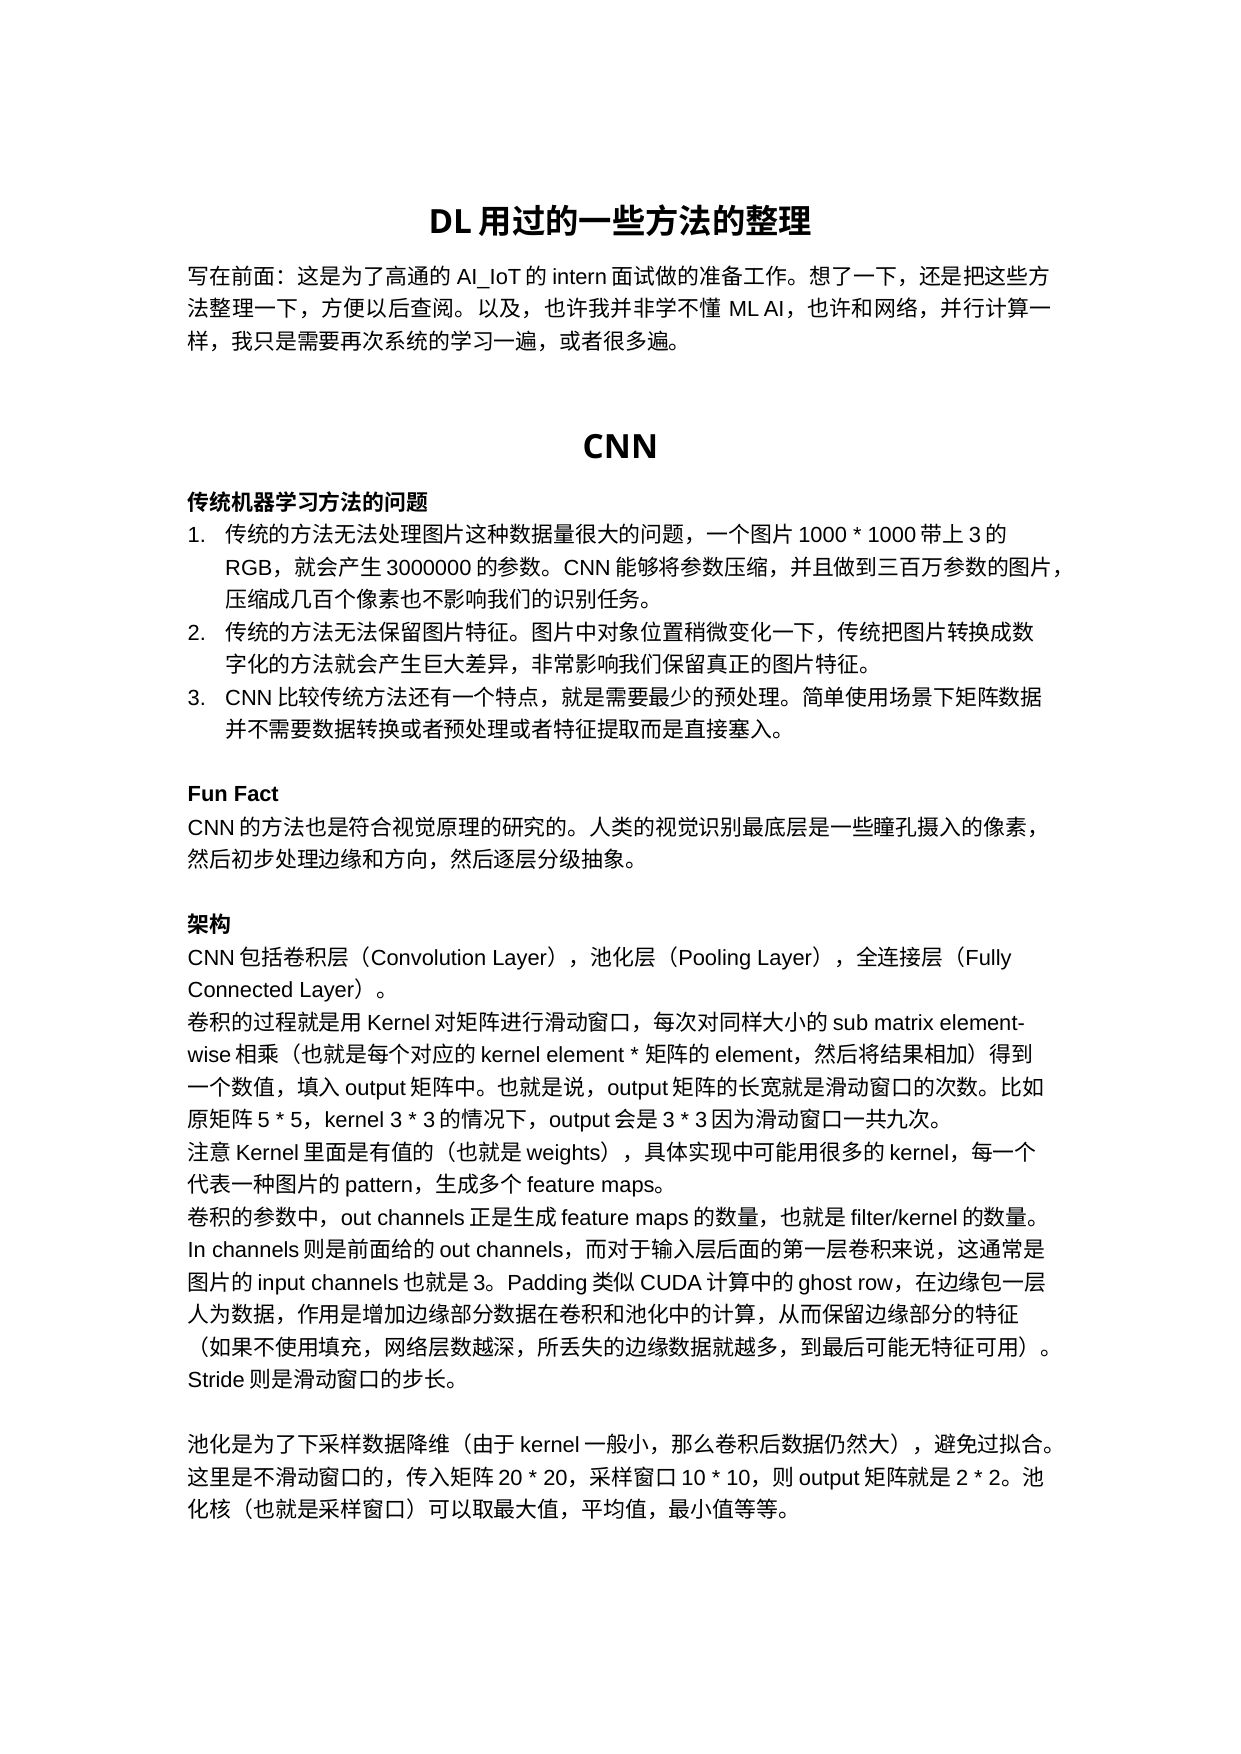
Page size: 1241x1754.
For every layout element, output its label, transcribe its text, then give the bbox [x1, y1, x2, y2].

text 架构 [187, 907, 1053, 939]
text 注意Kernel里面是有值的（也就是weights），具体实现中可能用很多的kernel，每一个代表一种图片的pattern，生成多个feature maps。 [187, 1134, 1053, 1199]
text Fun Fact [187, 777, 1053, 809]
title CNN [187, 413, 1053, 478]
text 卷积的过程就是用Kernel对矩阵进行滑动窗口，每次对同样大小的sub matrix element-wise相乘（也就是每个对应的kernel element * 矩阵的element，然后将结果相加）得到一个数值，填入output矩阵中。也就是说，output矩阵的长宽就是滑动窗口的次数。比如原矩阵5 * 5，kernel 3 * 3的情况下，output会是3 * 3因为滑动窗口一共九次。 [187, 1004, 1053, 1134]
title DL用过的一些方法的整理 [187, 187, 1053, 252]
list 传统的方法无法保留图片特征。图片中对象位置稍微变化一下，传统把图片转换成数字化的方法就会产生巨大差异，非常影响我们保留真正的图片特征。 [187, 614, 1053, 679]
text CNN包括卷积层（Convolution Layer），池化层（Pooling Layer），全连接层（Fully Connected Layer）。 [187, 939, 1053, 1004]
text 传统机器学习方法的问题 [187, 484, 1053, 517]
text 卷积的参数中，out channels正是生成feature maps的数量，也就是filter/kernel的数量。In channels则是前面给的out channels，而对于输入层后面的第一层卷积来说，这通常是图片的input channels也就是3。Padding类似CUDA计算中的ghost row，在边缘包一层人为数据，作用是增加边缘部分数据在卷积和池化中的计算，从而保留边缘部分的特征（如果不使用填充，网络层数越深，所丢失的边缘数据就越多，到最后可能无特征可用）。Stride则是滑动窗口的步长。 [187, 1199, 1053, 1394]
text 写在前面：这是为了高通的AI_IoT的intern面试做的准备工作。想了一下，还是把这些方法整理一下，方便以后查阅。以及，也许我并非学不懂ML AI，也许和网络，并行计算一样，我只是需要再次系统的学习一遍，或者很多遍。 [187, 258, 1053, 356]
list 传统的方法无法处理图片这种数据量很大的问题，一个图片1000 * 1000带上3的RGB，就会产生3000000的参数。CNN能够将参数压缩，并且做到三百万参数的图片，压缩成几百个像素也不影响我们的识别任务。 [187, 517, 1053, 614]
list CNN比较传统方法还有一个特点，就是需要最少的预处理。简单使用场景下矩阵数据并不需要数据转换或者预处理或者特征提取而是直接塞入。 [187, 679, 1053, 744]
text CNN的方法也是符合视觉原理的研究的。人类的视觉识别最底层是一些瞳孔摄入的像素，然后初步处理边缘和方向，然后逐层分级抽象。 [187, 809, 1053, 874]
text 池化是为了下采样数据降维（由于kernel一般小，那么卷积后数据仍然大），避免过拟合。这里是不滑动窗口的，传入矩阵20 * 20，采样窗口10 * 10，则output矩阵就是2 * 2。池化核（也就是采样窗口）可以取最大值，平均值，最小值等等。 [187, 1427, 1053, 1524]
